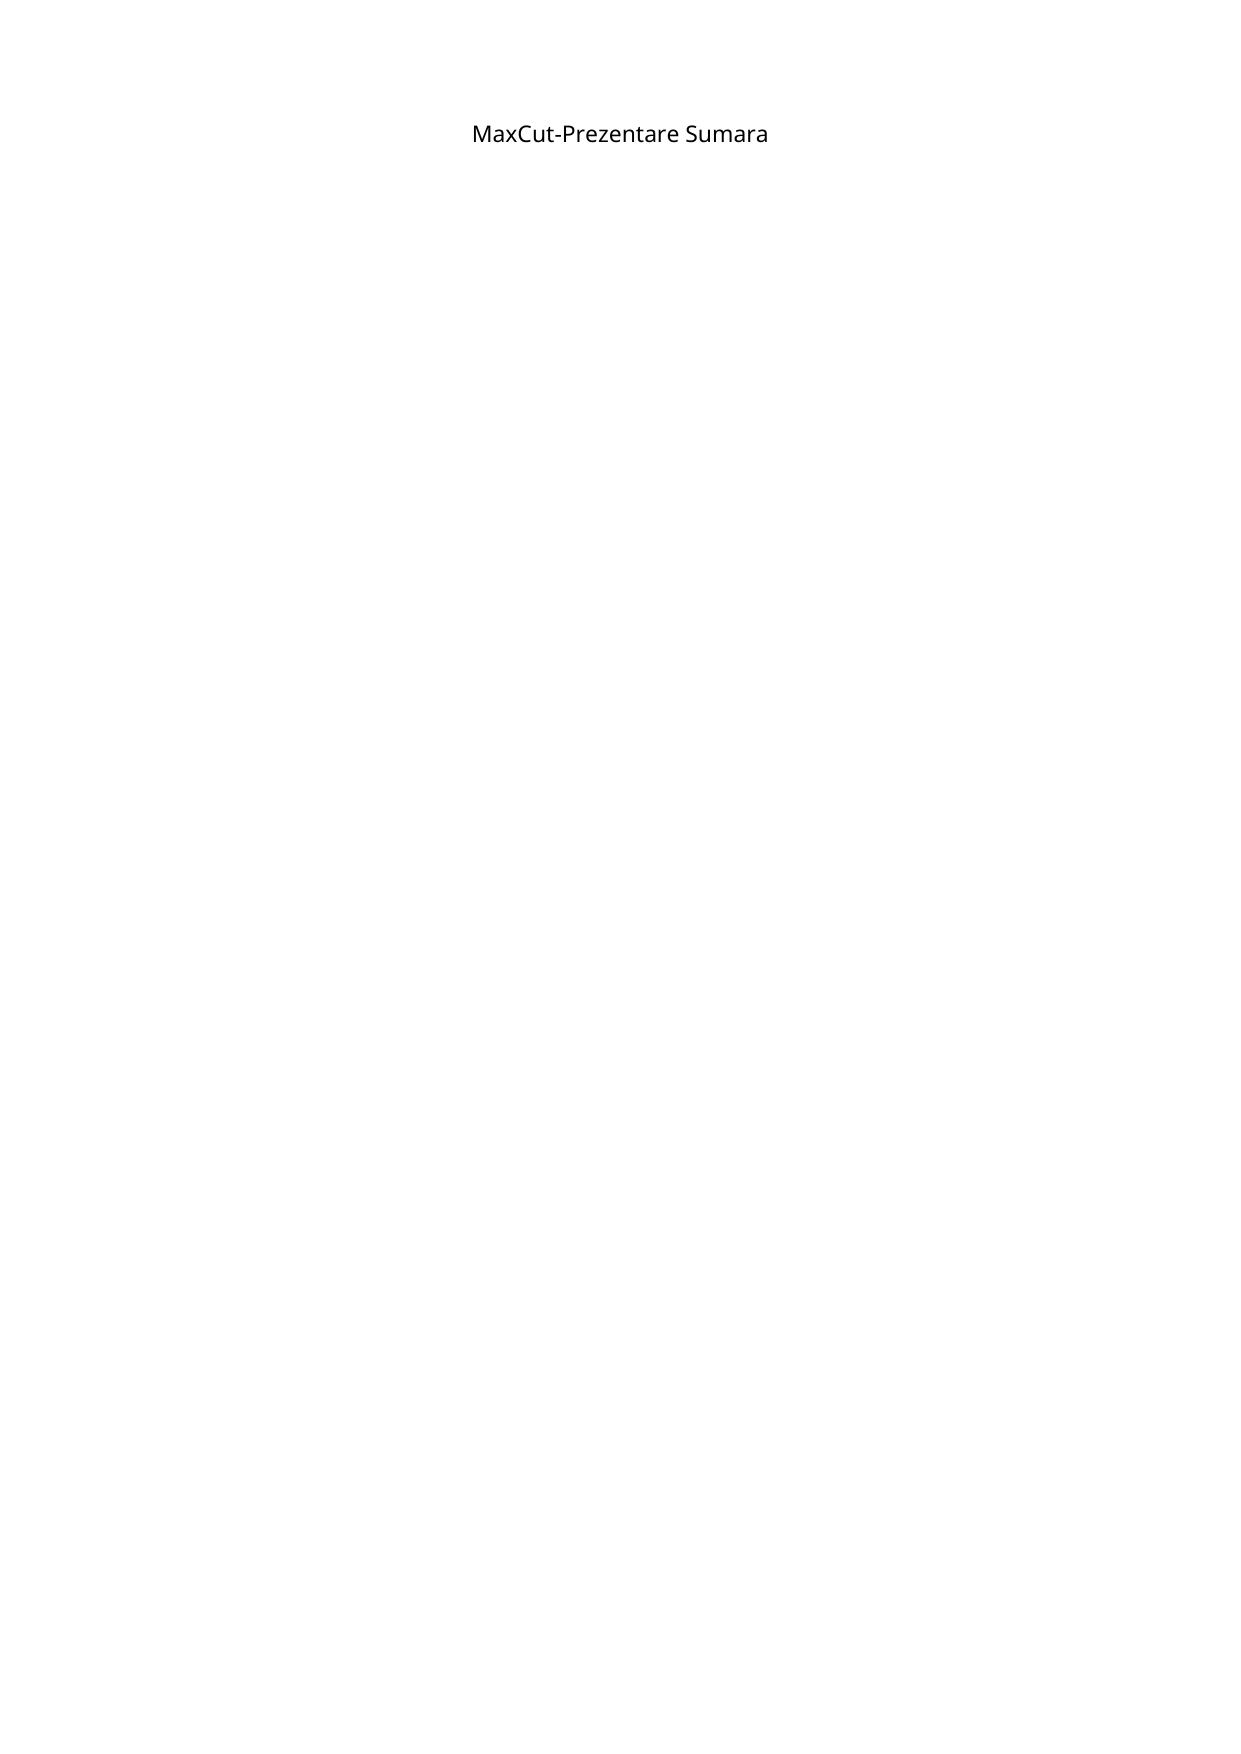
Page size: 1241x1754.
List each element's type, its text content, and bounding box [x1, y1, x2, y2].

text MaxCut-Prezentare Sumara [118, 118, 1122, 149]
